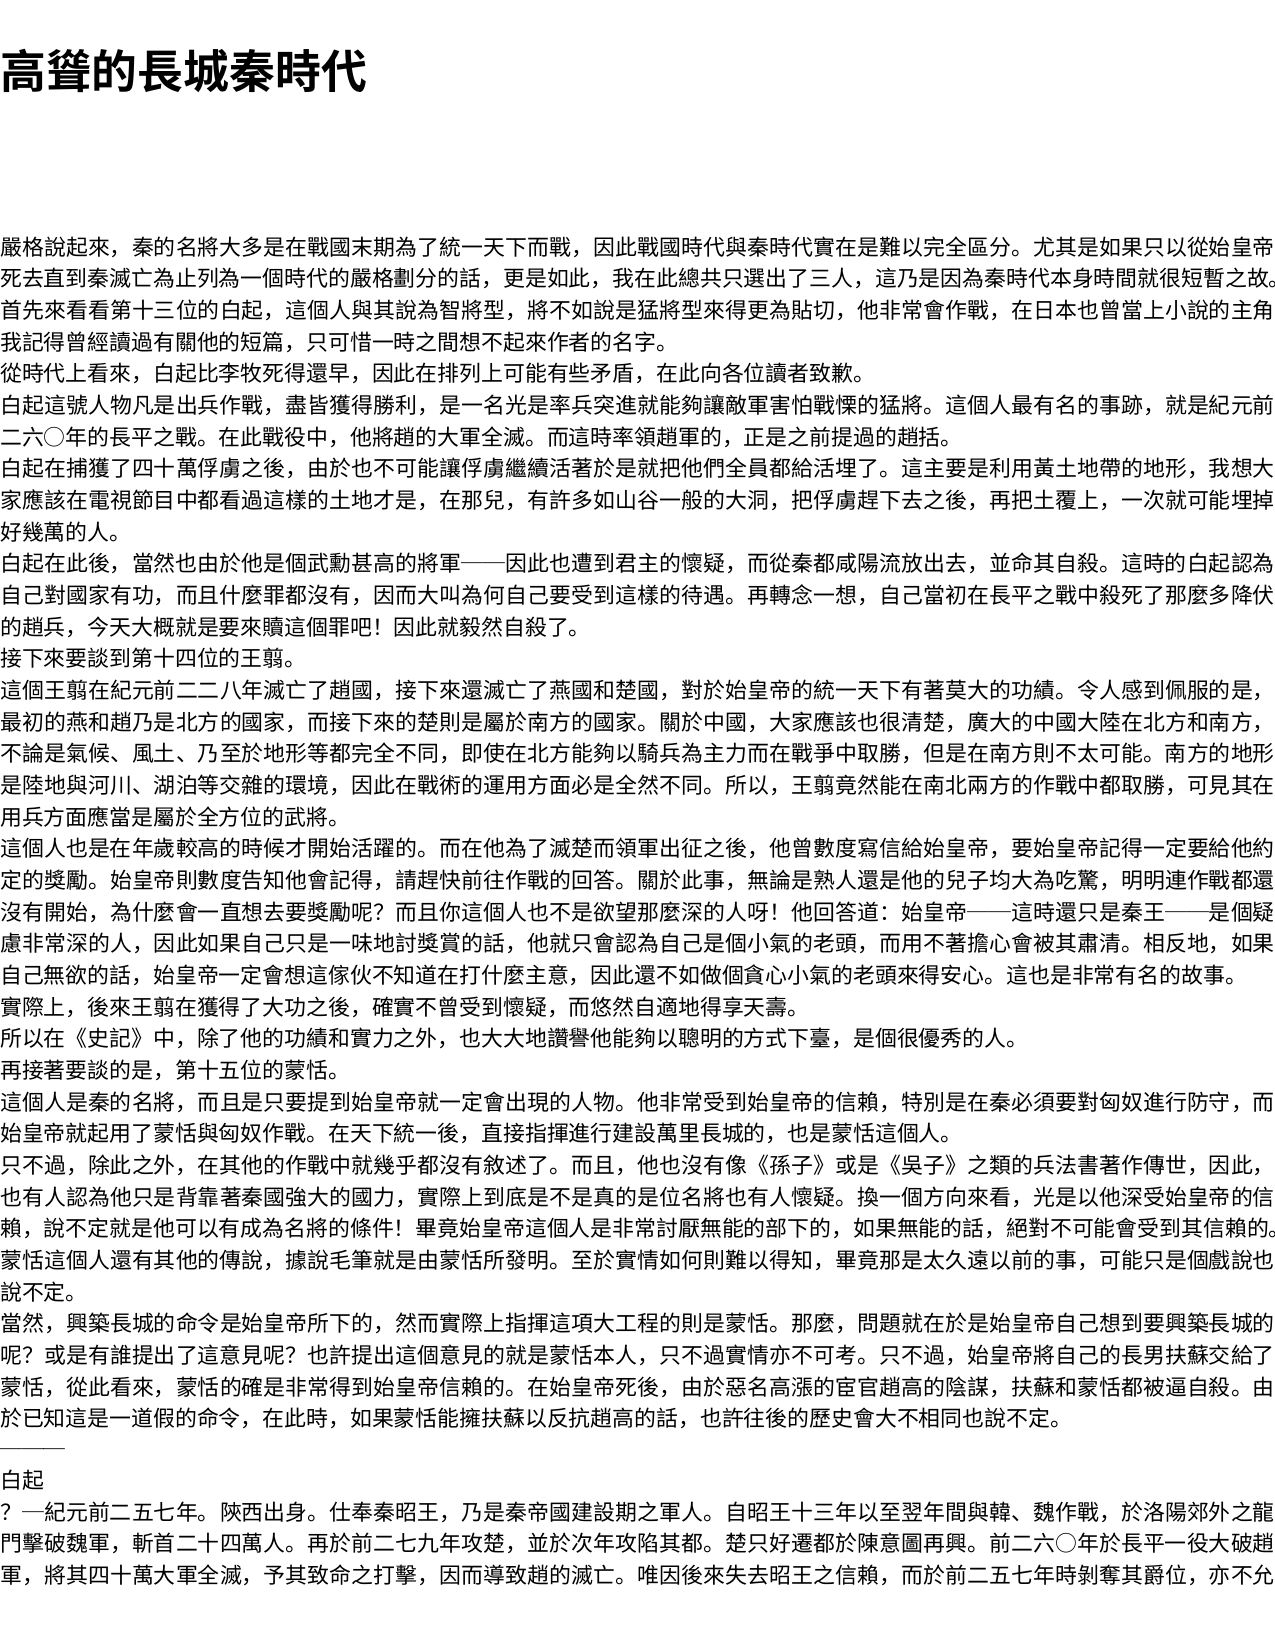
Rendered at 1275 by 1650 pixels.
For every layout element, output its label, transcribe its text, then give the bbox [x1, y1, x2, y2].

text 白起 [0, 1463, 1275, 1495]
text 再接著要談的是，第十五位的蒙恬。 [0, 1053, 1275, 1085]
text 蒙恬這個人還有其他的傳說，據說毛筆就是由蒙恬所發明。至於實情如何則難以得知，畢竟那是太久遠以前的事，可能只是個戲說也說不定。 [0, 1243, 1275, 1306]
text 白起在捕獲了四十萬俘虜之後，由於也不可能讓俘虜繼續活著於是就把他們全員都給活埋了。這主要是利用黃土地帶的地形，我想大家應該在電視節目中都看過這樣的土地才是，在那兒，有許多如山谷一般的大洞，把俘虜趕下去之後，再把土覆上，一次就可能埋掉好幾萬的人。 [0, 451, 1275, 546]
text 只不過，除此之外，在其他的作戰中就幾乎都沒有敘述了。而且，他也沒有像《孫子》或是《吳子》之類的兵法書著作傳世，因此，也有人認為他只是背靠著秦國強大的國力，實際上到底是不是真的是位名將也有人懷疑。換一個方向來看，光是以他深受始皇帝的信賴，說不定就是他可以有成為名將的條件！畢竟始皇帝這個人是非常討厭無能的部下的，如果無能的話，絕對不可能會受到其信賴的。 [0, 1148, 1275, 1243]
text 實際上，後來王翦在獲得了大功之後，確實不曾受到懷疑，而悠然自適地得享天壽。 [0, 990, 1275, 1021]
text 這個人是秦的名將，而且是只要提到始皇帝就一定會出現的人物。他非常受到始皇帝的信賴，特別是在秦必須要對匈奴進行防守，而始皇帝就起用了蒙恬與匈奴作戰。在天下統一後，直接指揮進行建設萬里長城的，也是蒙恬這個人。 [0, 1085, 1275, 1148]
text 從時代上看來，白起比李牧死得還早，因此在排列上可能有些矛盾，在此向各位讀者致歉。 [0, 356, 1275, 388]
text 當然，興築長城的命令是始皇帝所下的，然而實際上指揮這項大工程的則是蒙恬。那麼，問題就在於是始皇帝自己想到要興築長城的呢？或是有誰提出了這意見呢？也許提出這個意見的就是蒙恬本人，只不過實情亦不可考。只不過，始皇帝將自己的長男扶蘇交給了蒙恬，從此看來，蒙恬的確是非常得到始皇帝信賴的。在始皇帝死後，由於惡名高漲的宦官趙高的陰謀，扶蘇和蒙恬都被逼自殺。由於已知這是一道假的命令，在此時，如果蒙恬能擁扶蘇以反抗趙高的話，也許往後的歷史會大不相同也說不定。 [0, 1306, 1275, 1433]
text 白起在此後，當然也由於他是個武勳甚高的將軍──因此也遭到君主的懷疑，而從秦都咸陽流放出去，並命其自殺。這時的白起認為自己對國家有功，而且什麼罪都沒有，因而大叫為何自己要受到這樣的待遇。再轉念一想，自己當初在長平之戰中殺死了那麼多降伏的趙兵，今天大概就是要來贖這個罪吧！因此就毅然自殺了。 [0, 546, 1275, 641]
text 接下來要談到第十四位的王翦。 [0, 641, 1275, 673]
text 嚴格說起來，秦的名將大多是在戰國末期為了統一天下而戰，因此戰國時代與秦時代實在是難以完全區分。尤其是如果只以從始皇帝死去直到秦滅亡為止列為一個時代的嚴格劃分的話，更是如此，我在此總共只選出了三人，這乃是因為秦時代本身時間就很短暫之故。 [0, 230, 1275, 293]
text 所以在《史記》中，除了他的功績和實力之外，也大大地讚譽他能夠以聰明的方式下臺，是個很優秀的人。 [0, 1021, 1275, 1053]
text 這個人也是在年歲較高的時候才開始活躍的。而在他為了滅楚而領軍出征之後，他曾數度寫信給始皇帝，要始皇帝記得一定要給他約定的獎勵。始皇帝則數度告知他會記得，請趕快前往作戰的回答。關於此事，無論是熟人還是他的兒子均大為吃驚，明明連作戰都還沒有開始，為什麼會一直想去要獎勵呢？而且你這個人也不是欲望那麼深的人呀！他回答道：始皇帝──這時還只是秦王──是個疑慮非常深的人，因此如果自己只是一味地討獎賞的話，他就只會認為自己是個小氣的老頭，而用不著擔心會被其肅清。相反地，如果自己無欲的話，始皇帝一定會想這傢伙不知道在打什麼主意，因此還不如做個貪心小氣的老頭來得安心。這也是非常有名的故事。 [0, 831, 1275, 990]
text ─── [0, 1433, 1275, 1463]
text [0, 1495, 1275, 1590]
subtitle 高聳的長城秦時代 [0, 35, 1275, 102]
text 這個王翦在紀元前二二八年滅亡了趙國，接下來還滅亡了燕國和楚國，對於始皇帝的統一天下有著莫大的功績。令人感到佩服的是，最初的燕和趙乃是北方的國家，而接下來的楚則是屬於南方的國家。關於中國，大家應該也很清楚，廣大的中國大陸在北方和南方，不論是氣候、風土、乃至於地形等都完全不同，即使在北方能夠以騎兵為主力而在戰爭中取勝，但是在南方則不太可能。南方的地形是陸地與河川、湖泊等交雜的環境，因此在戰術的運用方面必是全然不同。所以，王翦竟然能在南北兩方的作戰中都取勝，可見其在用兵方面應當是屬於全方位的武將。 [0, 673, 1275, 831]
text 白起這號人物凡是出兵作戰，盡皆獲得勝利，是一名光是率兵突進就能夠讓敵軍害怕戰慄的猛將。這個人最有名的事跡，就是紀元前二六○年的長平之戰。在此戰役中，他將趙的大軍全滅。而這時率領趙軍的，正是之前提過的趙括。 [0, 388, 1275, 451]
text 首先來看看第十三位的白起，這個人與其說為智將型，將不如說是猛將型來得更為貼切，他非常會作戰，在日本也曾當上小說的主角。我記得曾經讀過有關他的短篇，只可惜一時之間想不起來作者的名字。 [0, 293, 1275, 356]
